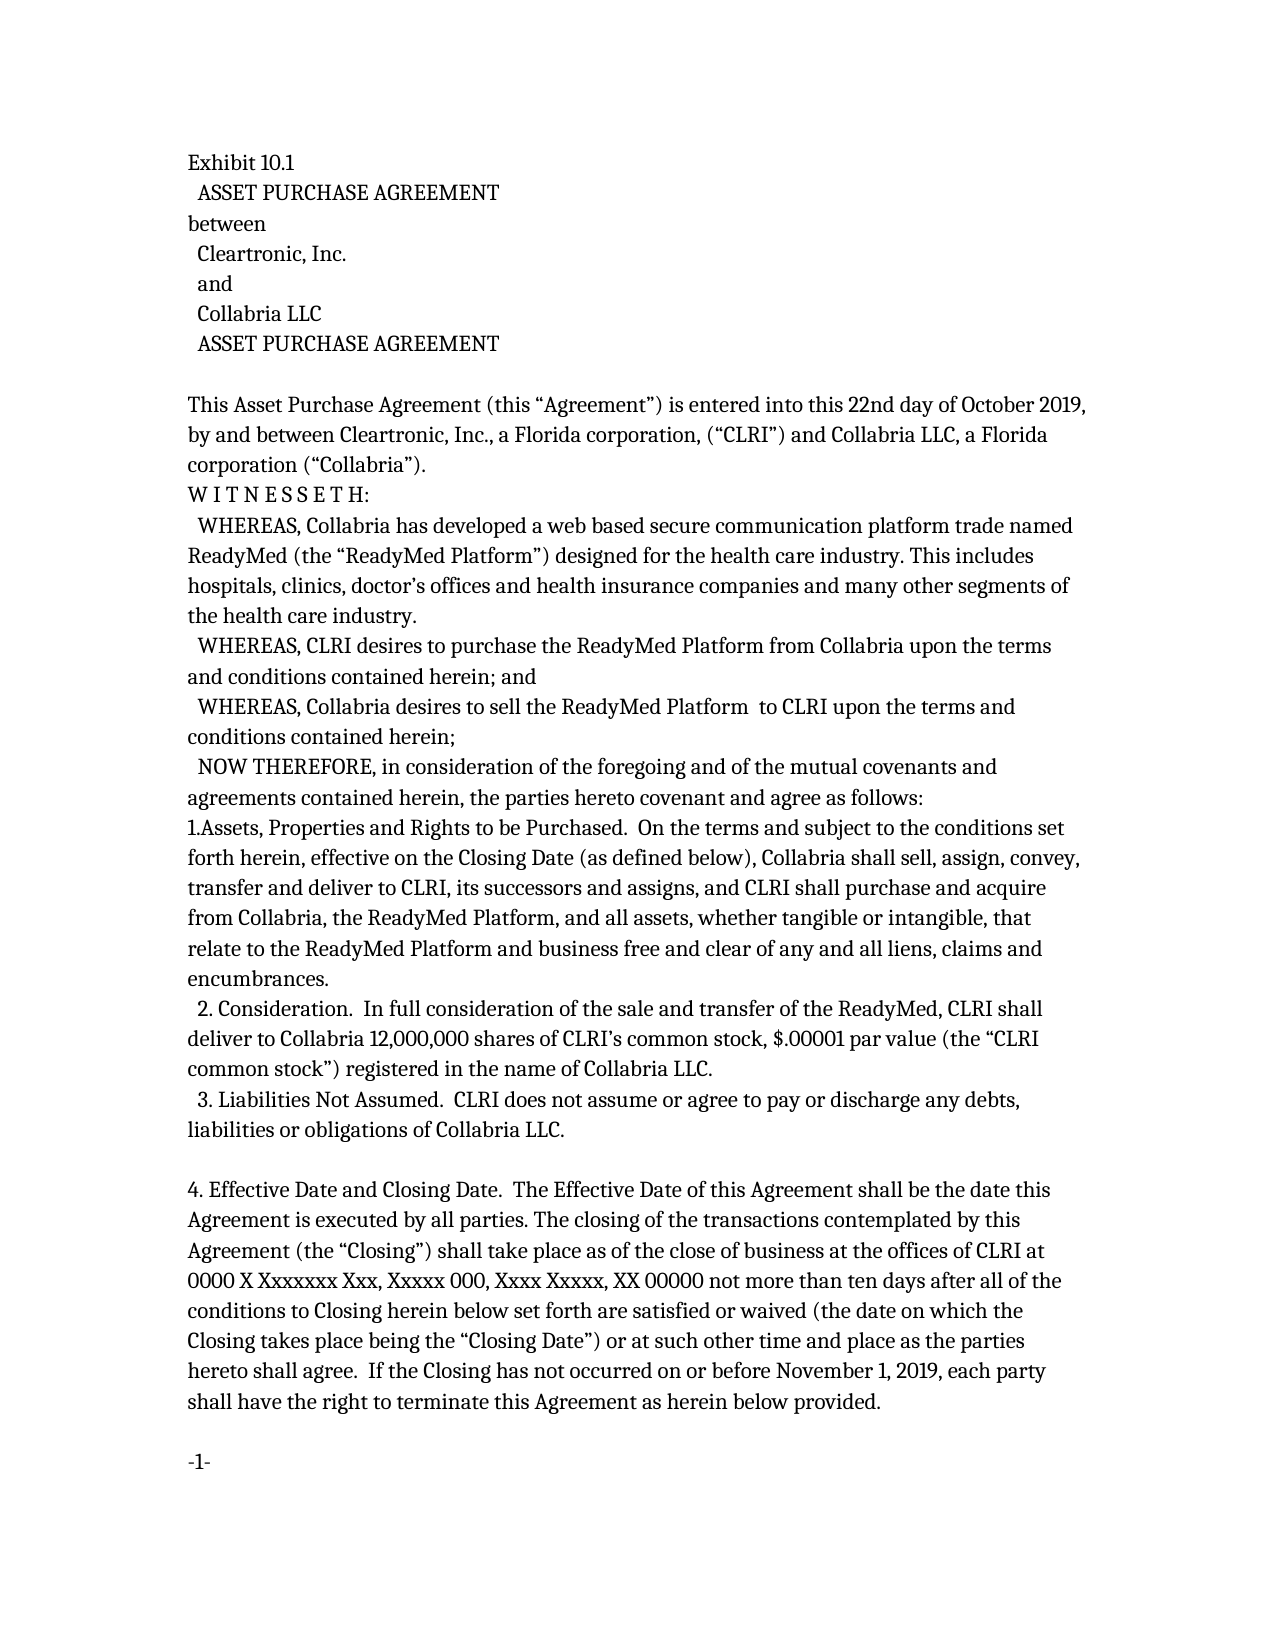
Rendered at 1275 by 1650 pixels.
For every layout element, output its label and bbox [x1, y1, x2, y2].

text [187, 150, 1087, 1475]
